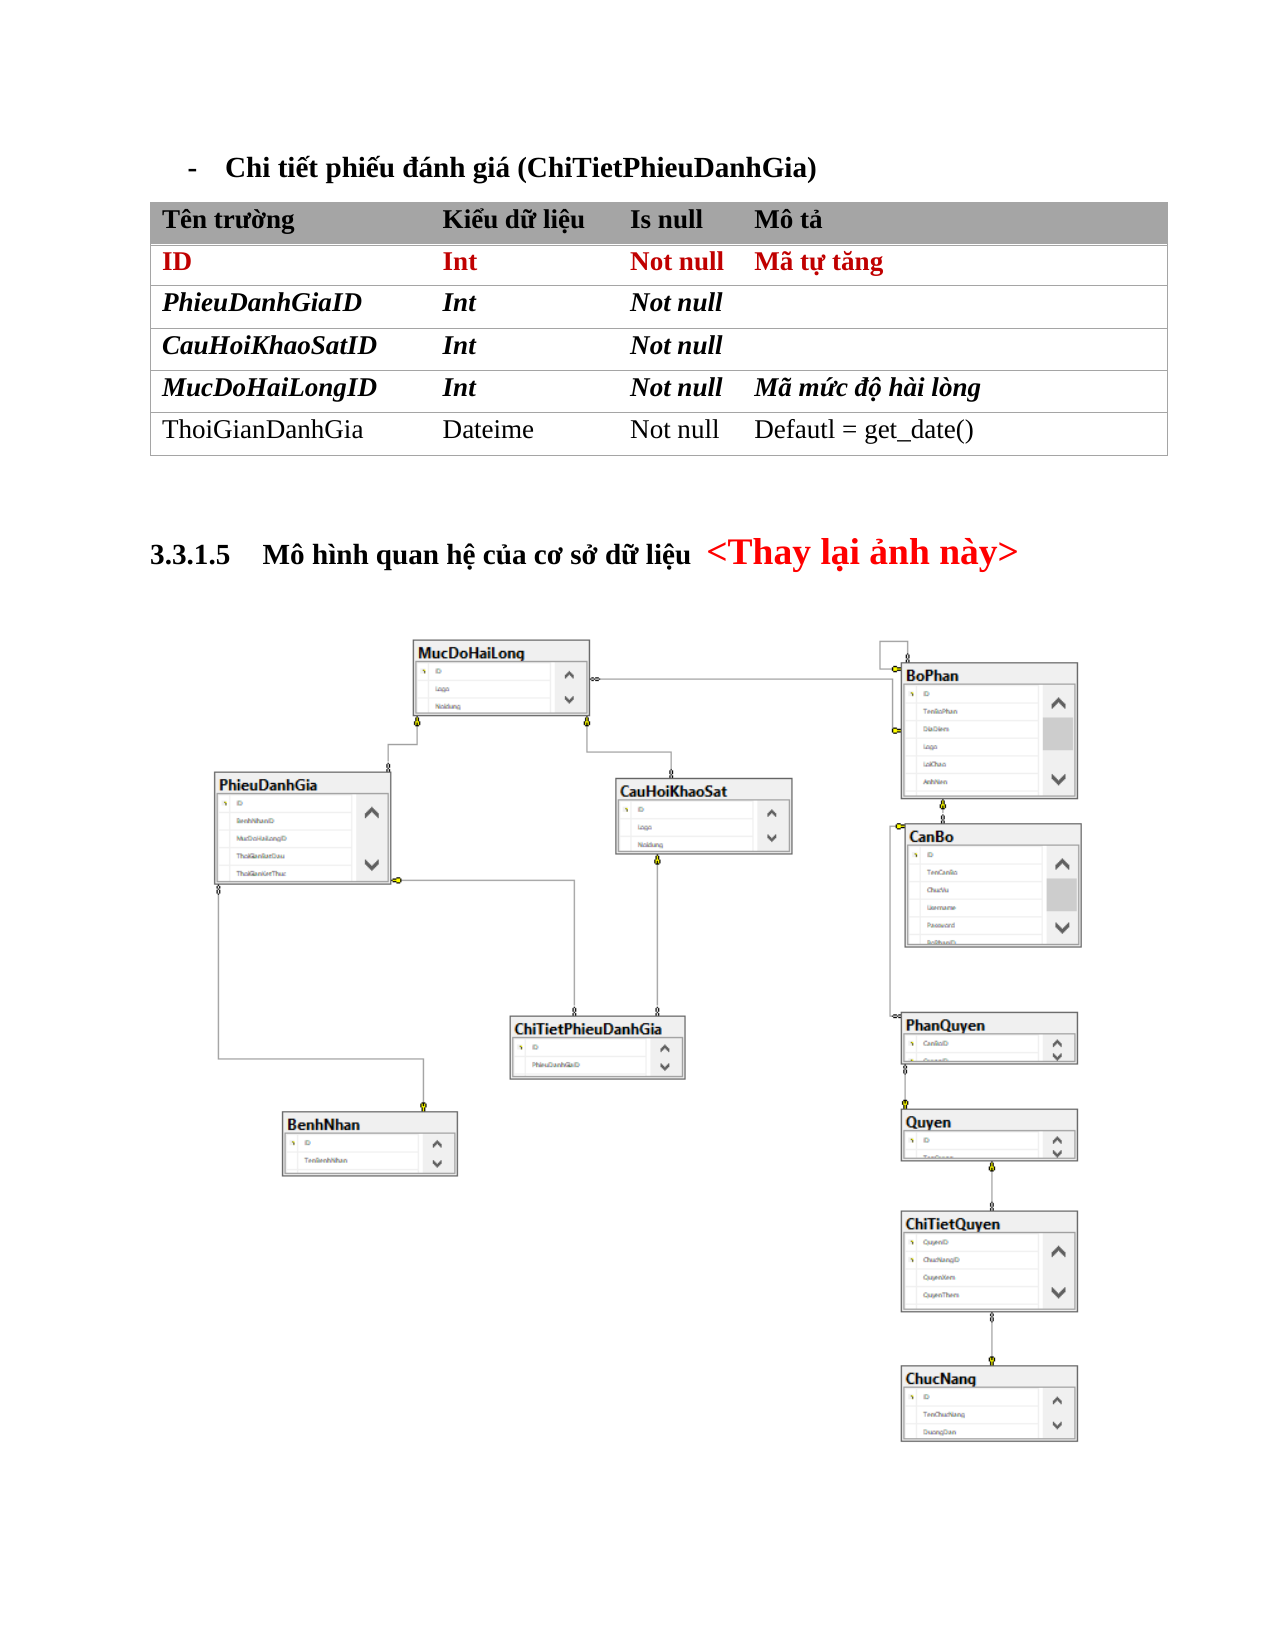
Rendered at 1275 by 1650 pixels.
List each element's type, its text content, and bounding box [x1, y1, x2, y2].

table_cell Defautl = get_date() [743, 413, 1167, 454]
table_cell Int [431, 246, 619, 285]
table_header Mô tả [743, 203, 1167, 244]
table_header Kiểu dữ liệu [431, 203, 619, 244]
subtitle Mô hình quan hệ của cơ sở dữ liệu <Thay lại ảnh này> [150, 529, 1125, 572]
table_cell ID [151, 246, 431, 285]
table_cell CauHoiKhaoSatID [151, 329, 431, 370]
table_header Tên trường [151, 203, 431, 244]
table_cell Not null [619, 329, 743, 370]
table_cell Not null [619, 286, 743, 328]
table_cell PhieuDanhGiaID [151, 286, 431, 328]
table_header Is null [619, 203, 743, 244]
list Chi tiết phiếu đánh giá (ChiTietPhieuDanhGia) [187, 150, 1125, 183]
table_cell Mã tự tăng [743, 246, 1167, 285]
table_cell Dateime [431, 413, 619, 454]
table_cell Int [431, 286, 619, 328]
table_cell [743, 286, 1167, 328]
table_cell [743, 329, 1167, 370]
picture [150, 617, 1125, 1476]
table_cell ThoiGianDanhGia [151, 413, 431, 454]
table_cell Int [431, 329, 619, 370]
table_cell Not null [619, 413, 743, 454]
table_cell Not null [619, 371, 743, 412]
table_cell Mã mức độ hài lòng [743, 371, 1167, 412]
table_cell MucDoHaiLongID [151, 371, 431, 412]
table_cell Not null [619, 246, 743, 285]
table_cell Int [431, 371, 619, 412]
